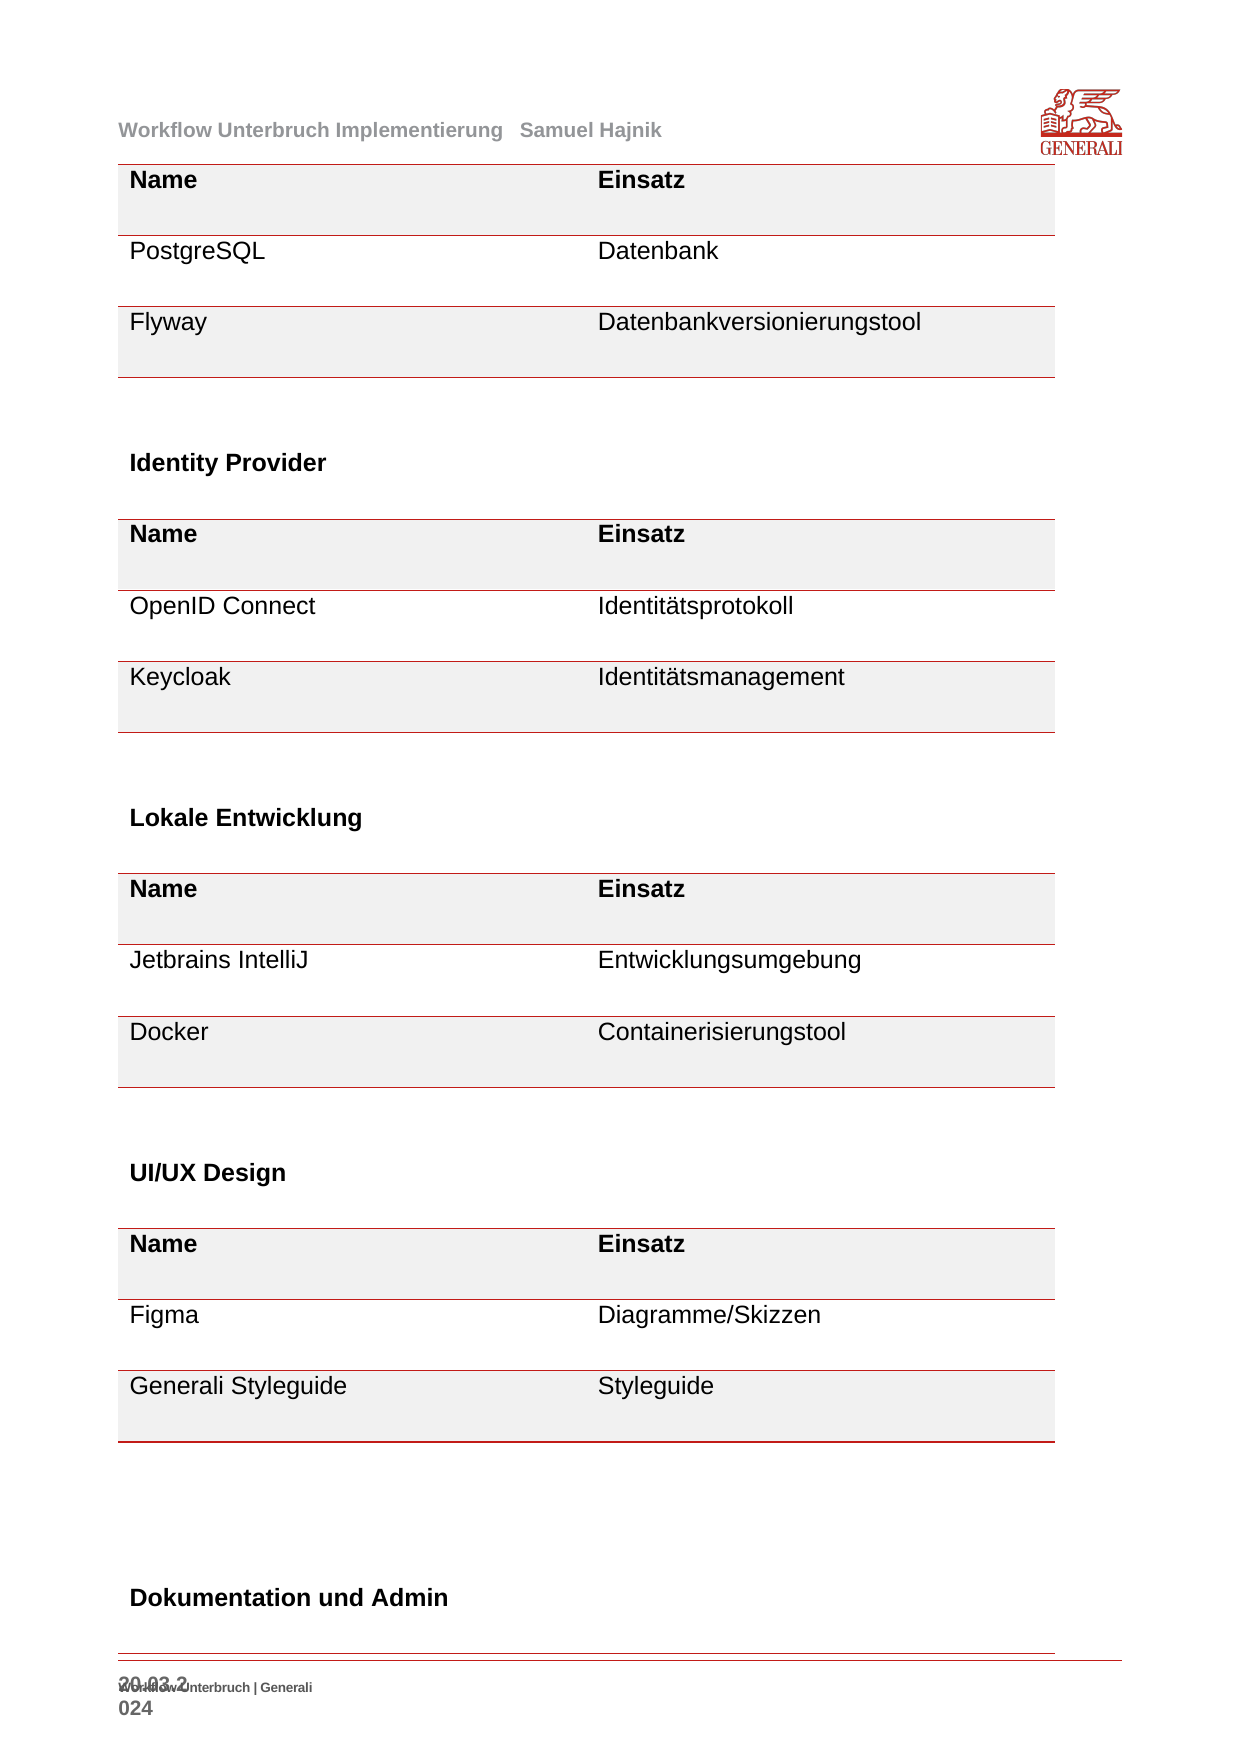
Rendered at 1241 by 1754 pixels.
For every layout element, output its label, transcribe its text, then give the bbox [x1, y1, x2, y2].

table_cell Einsatz [586, 1229, 1055, 1299]
table_header Identity Provider [118, 448, 1055, 518]
table_cell Einsatz [586, 165, 1055, 235]
picture [1040, 89, 1123, 155]
table_header Dokumentation und Admin [118, 1583, 1055, 1653]
table_cell Diagramme/Skizzen [586, 1300, 1055, 1370]
table_cell Name [118, 165, 586, 235]
table_cell Identitätsprotokoll [586, 591, 1055, 661]
table_cell Jetbrains IntelliJ [118, 945, 586, 1016]
table_header Lokale Entwicklung [118, 803, 1055, 873]
table_cell Datenbankversionierungstool [586, 307, 1055, 377]
table_cell Keycloak [118, 662, 586, 732]
table_cell Einsatz [586, 520, 1055, 589]
table_cell Flyway [118, 307, 586, 377]
table_cell Entwicklungsumgebung [586, 945, 1055, 1016]
table_cell Styleguide [586, 1371, 1055, 1441]
table_header UI/UX Design [118, 1158, 1055, 1228]
table_cell PostgreSQL [118, 236, 586, 306]
table_cell Name [118, 1229, 586, 1299]
table_cell Name [118, 874, 586, 944]
table_cell Containerisierungstool [586, 1017, 1055, 1087]
table_cell Generali Styleguide [118, 1371, 586, 1441]
table_cell Name [118, 520, 586, 589]
table_cell OpenID Connect [118, 591, 586, 661]
table_cell Docker [118, 1017, 586, 1087]
table_cell Einsatz [586, 874, 1055, 944]
table_cell Datenbank [586, 236, 1055, 306]
table_cell Figma [118, 1300, 586, 1370]
table_cell Identitätsmanagement [586, 662, 1055, 732]
